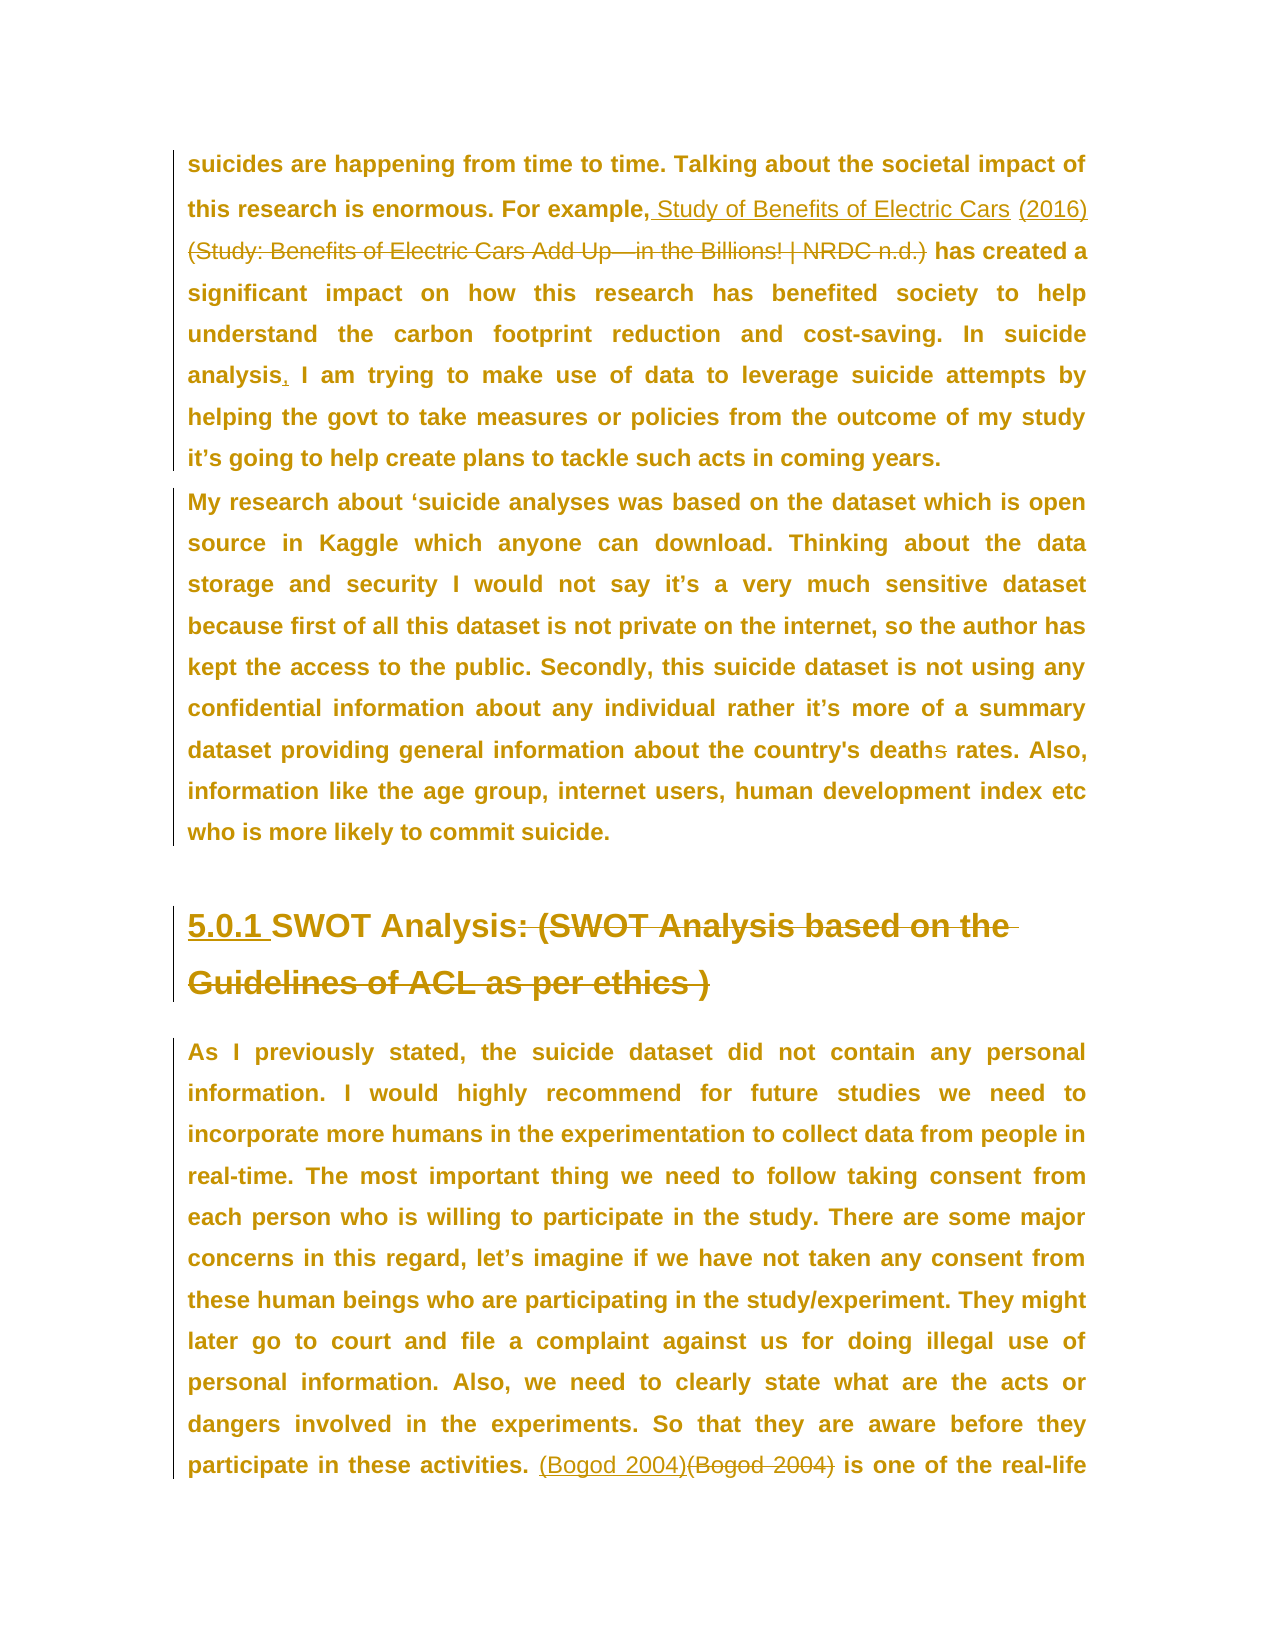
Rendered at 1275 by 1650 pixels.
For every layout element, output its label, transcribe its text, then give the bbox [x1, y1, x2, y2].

text SWOT Analysis [187, 906, 1087, 1002]
list My research about ‘suicide analyses was based on the dataset which is open source in Kaggle which anyone can download. Thinking about the data storage and security I would not say it’s a very much sensitive dataset because first of all this dataset is not private on the internet, so the author has kept the access to the public. Secondly, this suicide dataset is not using any confidential information about any individual rather it’s more of a summary dataset providing general information about the country's death rates. Also, information like the age group, internet users, human development index etc who is more likely to commit suicide. [187, 487, 1087, 846]
